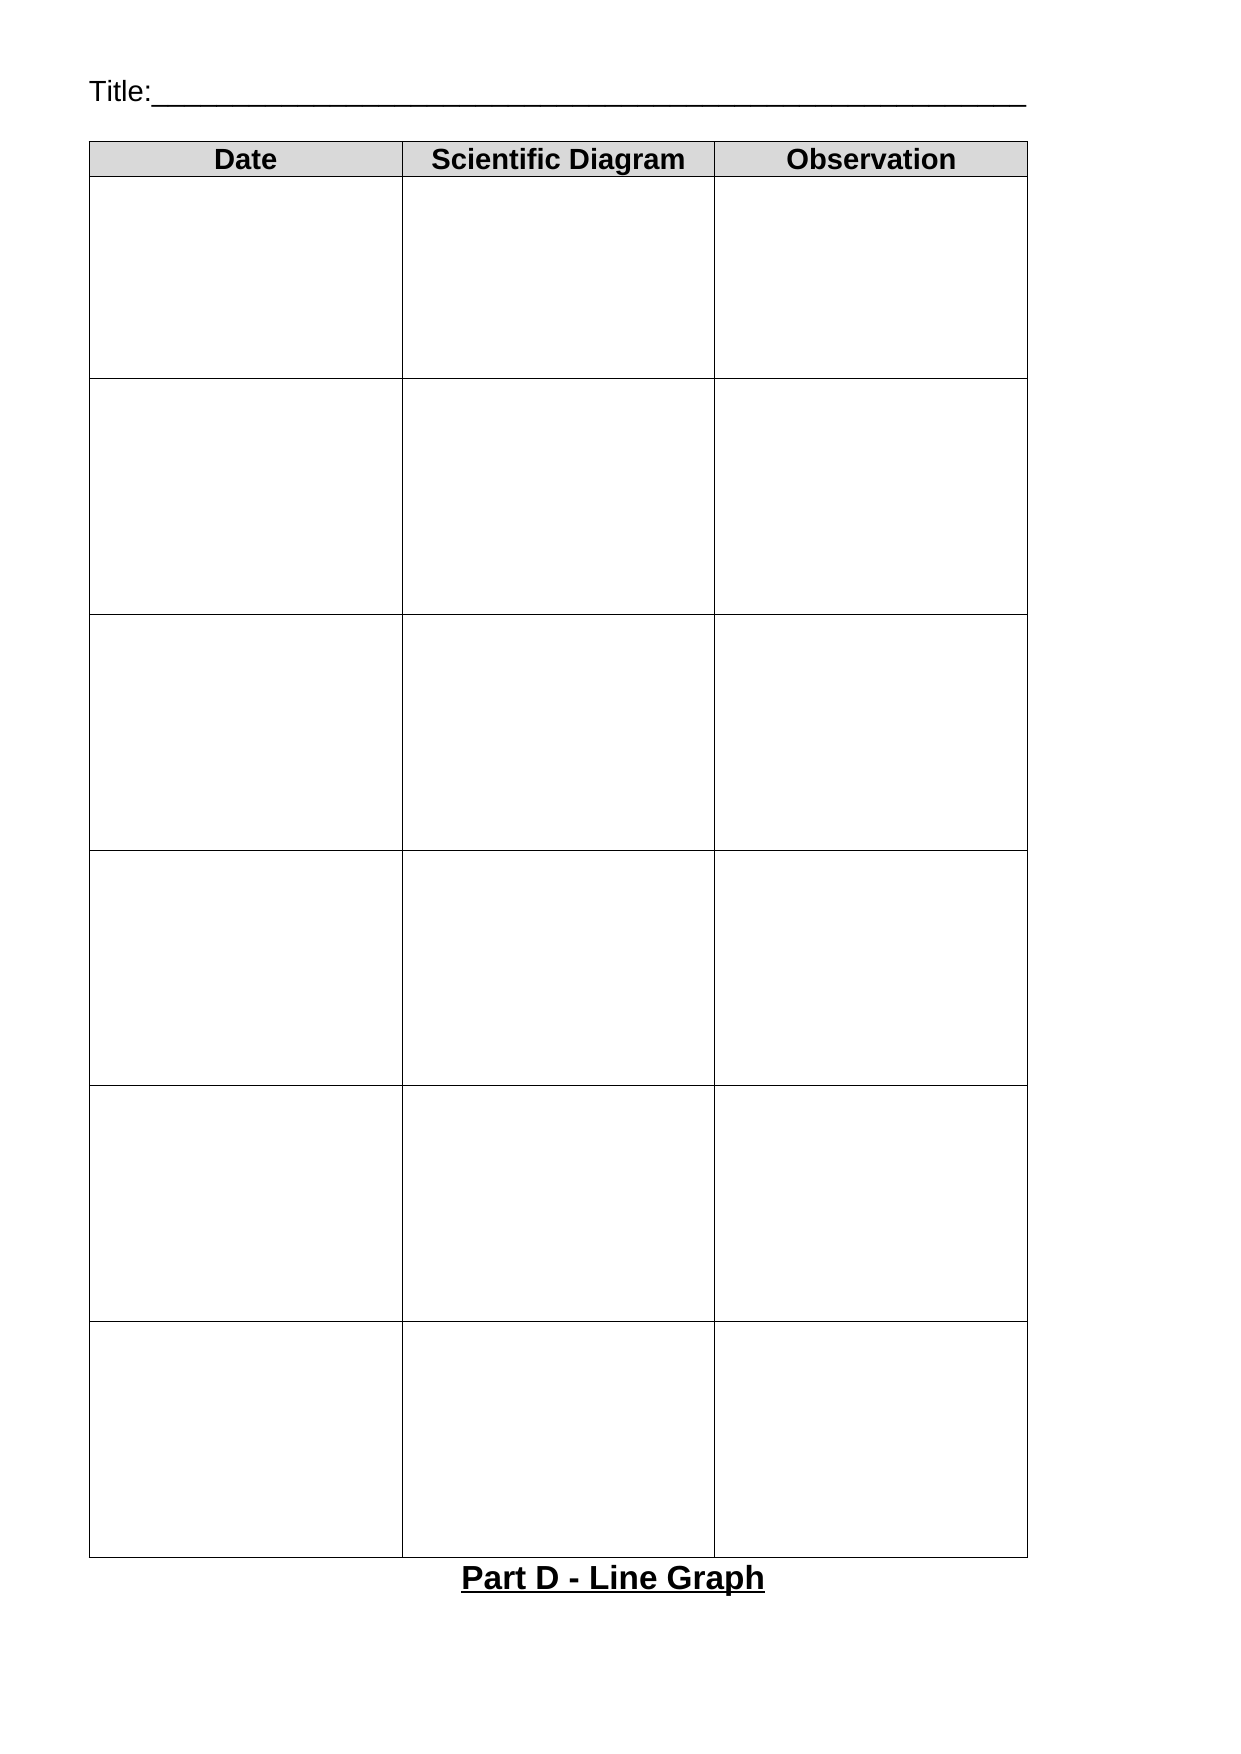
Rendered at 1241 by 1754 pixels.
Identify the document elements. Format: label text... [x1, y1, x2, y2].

table_cell [715, 1086, 1027, 1321]
table_cell [403, 1086, 714, 1321]
table_cell [715, 177, 1027, 378]
table_cell [90, 1322, 402, 1557]
table_cell [403, 379, 714, 614]
text Title:______________________________________________________ [89, 74, 1138, 107]
table_cell [90, 1086, 402, 1321]
table_cell [90, 851, 402, 1085]
table_cell [715, 615, 1027, 849]
table_cell [715, 851, 1027, 1085]
table_cell [403, 615, 714, 849]
table_cell [715, 1322, 1027, 1557]
table_cell [403, 1322, 714, 1557]
table_cell [715, 379, 1027, 614]
table_cell [90, 379, 402, 614]
table_header Date [90, 142, 402, 176]
text Part D - Line Graph [89, 1558, 1138, 1596]
table_cell [403, 177, 714, 378]
table_header Scientific Diagram [403, 142, 714, 176]
table_cell [90, 615, 402, 849]
table_cell [90, 177, 402, 378]
table_header Observation [715, 142, 1027, 176]
table_cell [403, 851, 714, 1085]
